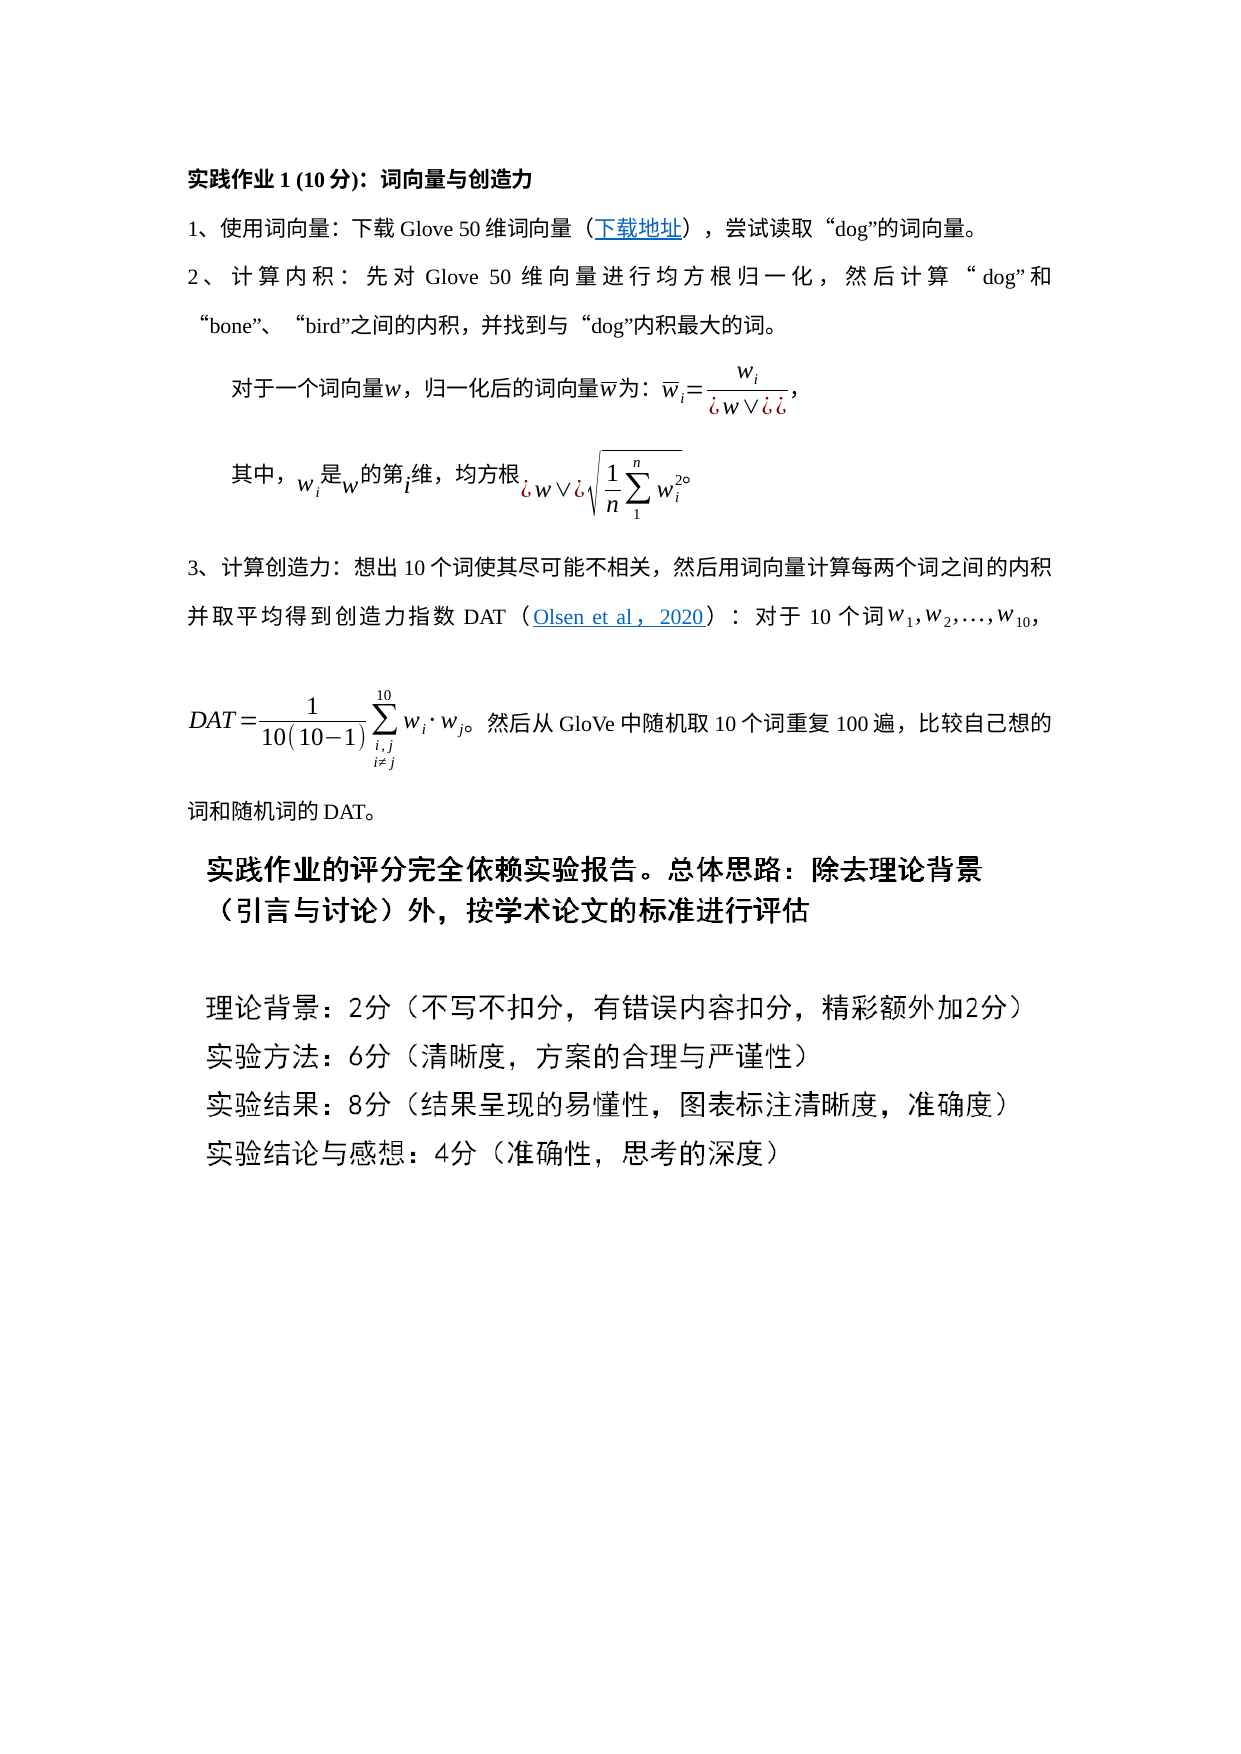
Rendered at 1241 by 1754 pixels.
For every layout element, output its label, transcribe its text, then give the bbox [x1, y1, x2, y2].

text 2、计算内积：先对Glove 50维向量进行均方根归一化，然后计算“dog”和“bone”、“bird”之间的内积，并找到与“dog”内积最大的词。 [187, 259, 1053, 340]
text 其中，是的第维，均方根。 [187, 437, 1053, 534]
text 1、使用词向量：下载Glove 50维词向量（下载地址），尝试读取“dog”的词向量。 [187, 210, 1053, 243]
picture [187, 842, 1053, 1186]
text 3、计算创造力：想出10个词使其尽可能不相关，然后用词向量计算每两个词之间的内积并取平均得到创造力指数DAT（Olsen et al，2020）：对于10个词，。然后从GloVe中随机取10个词重复100遍，比较自己想的词和随机词的DAT。 [187, 550, 1053, 826]
text 实践作业1 (10分)：词向量与创造力 [187, 162, 1053, 194]
text 对于一个词向量，归一化后的词向量为：， [187, 356, 1053, 421]
